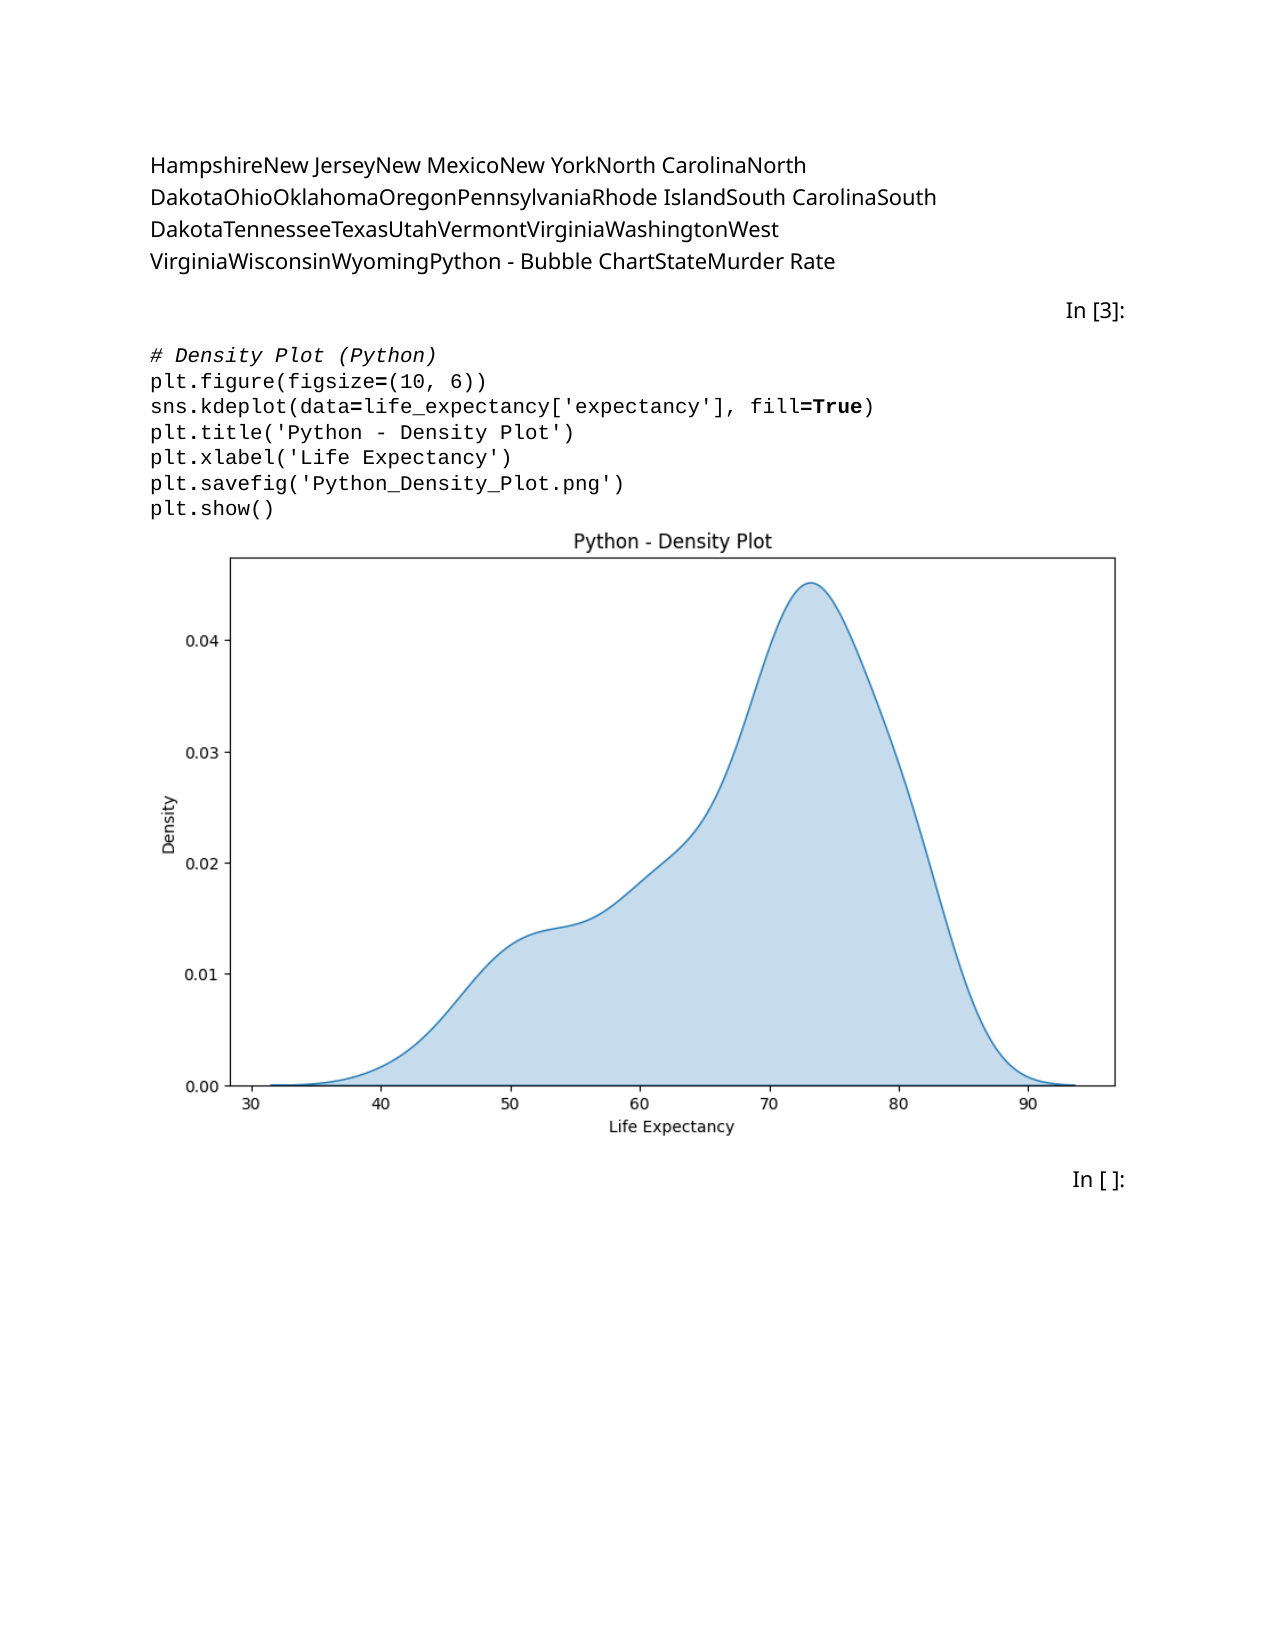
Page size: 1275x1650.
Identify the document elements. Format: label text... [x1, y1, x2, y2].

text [150, 150, 1125, 276]
text plt.savefig('Python_Density_Plot.png') [150, 471, 1125, 496]
text sns.kdeplot(data=life_expectancy['expectancy'], fill=True) [150, 394, 1125, 420]
text In [3]: [150, 295, 1125, 325]
text plt.figure(figsize=(10, 6)) [150, 369, 1125, 394]
text plt.xlabel('Life Expectancy') [150, 445, 1125, 471]
text # Density Plot (Python) [150, 344, 1125, 369]
text plt.title('Python - Density Plot') [150, 420, 1125, 445]
text In [ ]: [150, 1164, 1125, 1194]
text plt.show() [150, 496, 1125, 521]
picture [150, 521, 1125, 1146]
